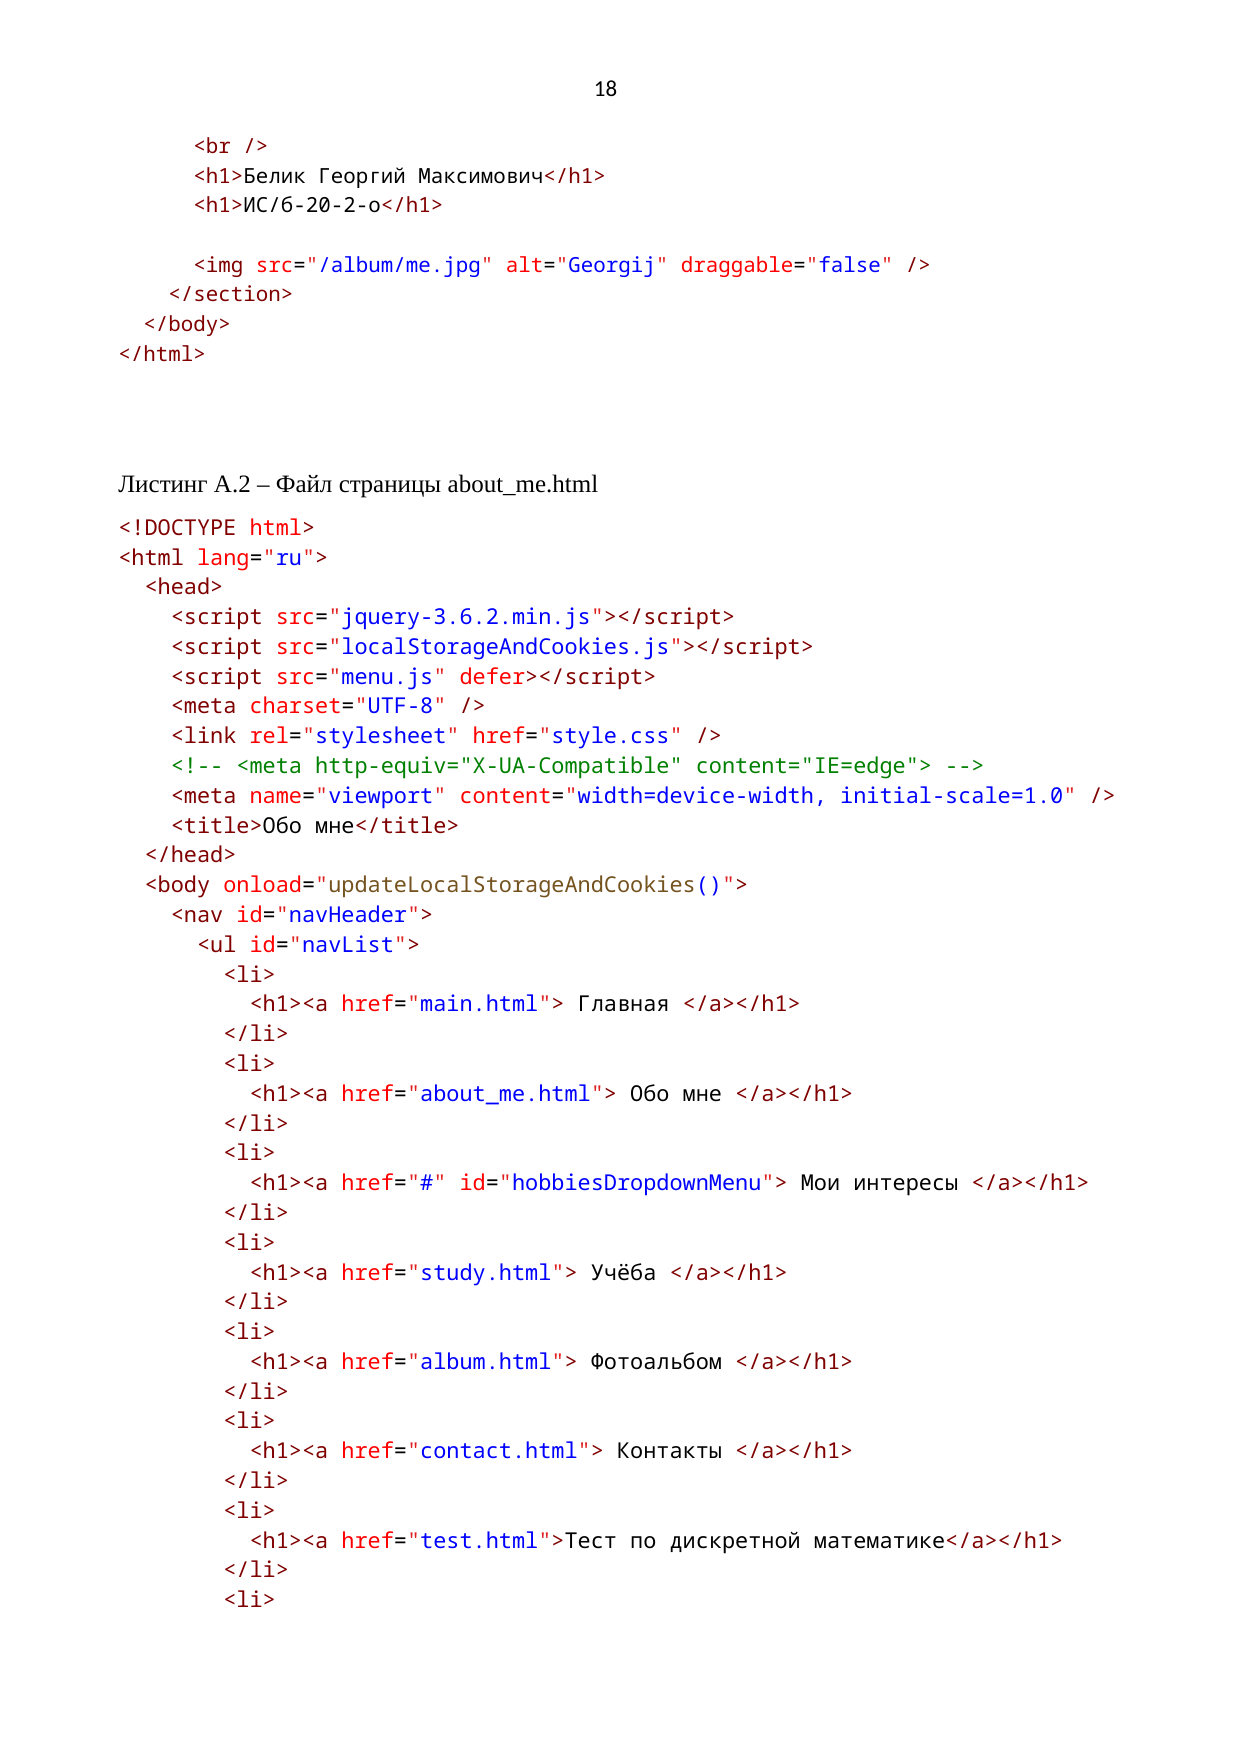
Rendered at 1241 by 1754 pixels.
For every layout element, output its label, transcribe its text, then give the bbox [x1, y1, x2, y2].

text <h1><a href="study.html"> Учёба </a></h1> [118, 1257, 1152, 1286]
text </li> [118, 1018, 1152, 1048]
text <li> [118, 1227, 1152, 1257]
text <head> [118, 571, 1152, 601]
text </li> [118, 1465, 1152, 1495]
text <h1><a href="contact.html"> Контакты </a></h1> [118, 1435, 1152, 1465]
text <nav id="navHeader"> [118, 899, 1152, 929]
text </li> [118, 1376, 1152, 1406]
text </section> [118, 278, 1152, 308]
text <h1><a href="main.html"> Главная </a></h1> [118, 988, 1152, 1018]
text </li> [118, 1286, 1152, 1316]
text <ul id="navList"> [118, 929, 1152, 959]
text <li> [118, 1316, 1152, 1346]
text <!DOCTYPE html> [118, 512, 1152, 542]
text <li> [118, 1495, 1152, 1525]
text <br /> [118, 130, 1152, 159]
text <h1><a href="#" id="hobbiesDropdownMenu"> Мои интересы </a></h1> [118, 1167, 1152, 1197]
text <h1><a href="album.html"> Фотоальбом </a></h1> [118, 1346, 1152, 1376]
text <li> [118, 1584, 1152, 1614]
text <meta name="viewport" content="width=device-width, initial-scale=1.0" /> [118, 780, 1152, 810]
text </li> [118, 1554, 1152, 1584]
text <title>Обо мне</title> [118, 810, 1152, 839]
text <script src="jquery-3.6.2.min.js"></script> [118, 601, 1152, 631]
text <h1><a href="about_me.html"> Обо мне </a></h1> [118, 1078, 1152, 1108]
text <!-- <meta http-equiv="X-UA-Compatible" content="IE=edge"> --> [118, 750, 1152, 780]
text <h1>Белик Георгий Максимович</h1> [118, 159, 1152, 189]
text <h1>ИС/б-20-2-о</h1> [118, 189, 1152, 219]
text </body> [118, 308, 1152, 338]
text </head> [118, 839, 1152, 869]
text </html> [118, 338, 1152, 367]
text <meta charset="UTF-8" /> [118, 691, 1152, 720]
text <script src="menu.js" defer></script> [118, 661, 1152, 691]
text <script src="localStorageAndCookies.js"></script> [118, 631, 1152, 661]
text <li> [118, 1048, 1152, 1078]
text <html lang="ru"> [118, 542, 1152, 571]
text <li> [118, 1137, 1152, 1167]
text </li> [118, 1108, 1152, 1137]
text <li> [118, 959, 1152, 988]
text <h1><a href="test.html">Тест по дискретной математике</a></h1> [118, 1525, 1152, 1554]
text <link rel="stylesheet" href="style.css" /> [118, 720, 1152, 750]
text </li> [118, 1197, 1152, 1227]
text <body onload="updateLocalStorageAndCookies()"> [118, 869, 1152, 899]
text <img src="/album/me.jpg" alt="Georgij" draggable="false" /> [118, 249, 1152, 278]
text Листинг А.2 – Файл страницы about_me.html [118, 469, 1152, 497]
text <li> [118, 1406, 1152, 1435]
